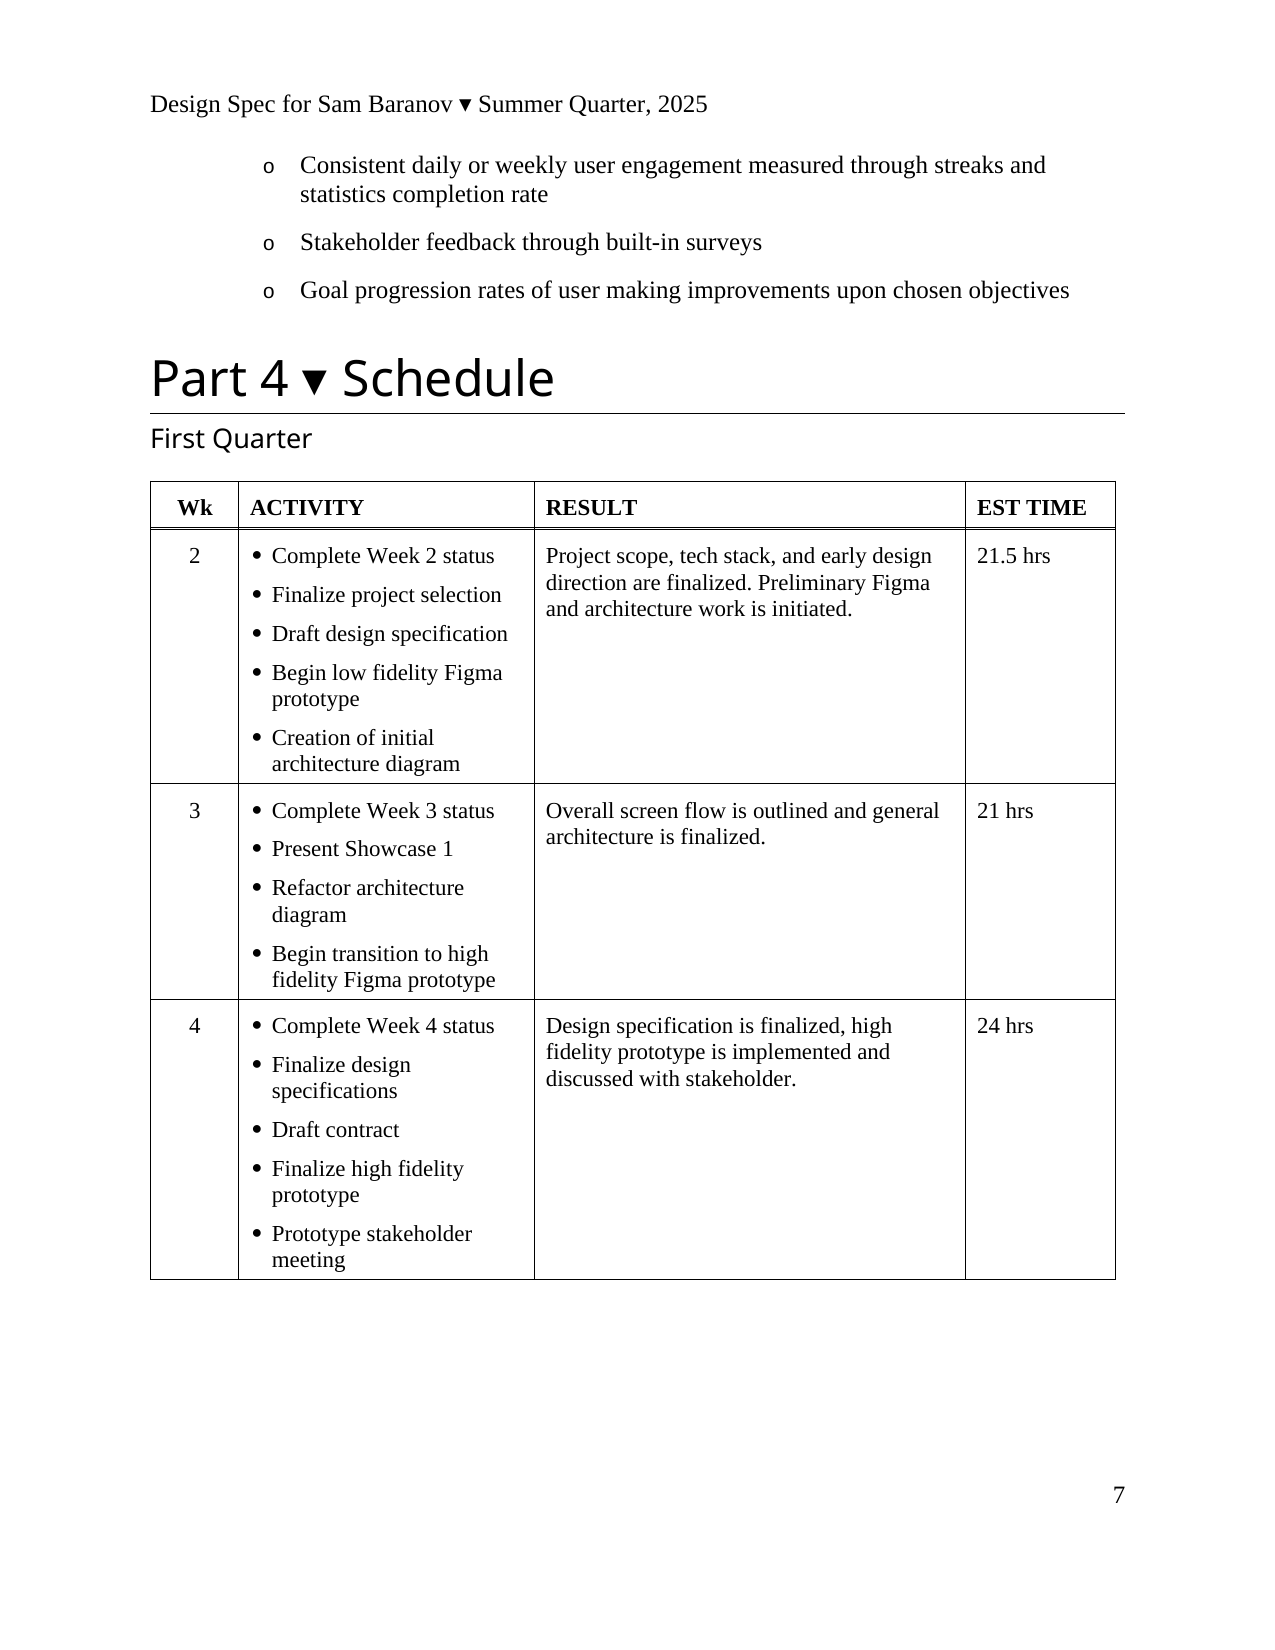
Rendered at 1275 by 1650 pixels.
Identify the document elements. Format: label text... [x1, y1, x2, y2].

table_cell Complete Week 4 status Finalize design specifications Draft contract Finalize high fidelity prototype Prototype stakeholder meeting [239, 1000, 534, 1279]
table_cell Complete Week 3 status Present Showcase 1 Refactor architecture diagram Begin transition to high fidelity Figma prototype [239, 784, 534, 998]
list Consistent daily or weekly user engagement measured through streaks and statistics completion rate [262, 150, 1125, 208]
table_cell 24 hrs [966, 1000, 1115, 1279]
table_cell 3 [151, 784, 238, 998]
text First Quarter [150, 420, 1125, 457]
table_header Wk [151, 482, 238, 527]
table_cell Complete Week 2 status Finalize project selection Draft design specification Begin low fidelity Figma prototype Creation of initial architecture diagram [239, 530, 534, 783]
table_cell Project scope, tech stack, and early design direction are finalized. Preliminary Figma and architecture work is initiated. [535, 530, 965, 783]
table_cell 2 [151, 530, 238, 783]
table_cell 21.5 hrs [966, 530, 1115, 783]
table_cell Overall screen flow is outlined and general architecture is finalized. [535, 784, 965, 998]
table_cell 21 hrs [966, 784, 1115, 998]
table_header EST TIME [966, 482, 1115, 527]
table_header RESULT [535, 482, 965, 527]
list Goal progression rates of user making improvements upon chosen objectives [262, 275, 1125, 305]
table_cell 4 [151, 1000, 238, 1279]
text Part 4 ▾ Schedule [150, 342, 1125, 413]
table_header ACTIVITY [239, 482, 534, 527]
table_cell Design specification is finalized, high fidelity prototype is implemented and discussed with stakeholder. [535, 1000, 965, 1279]
list Stakeholder feedback through built-in surveys [262, 227, 1125, 257]
